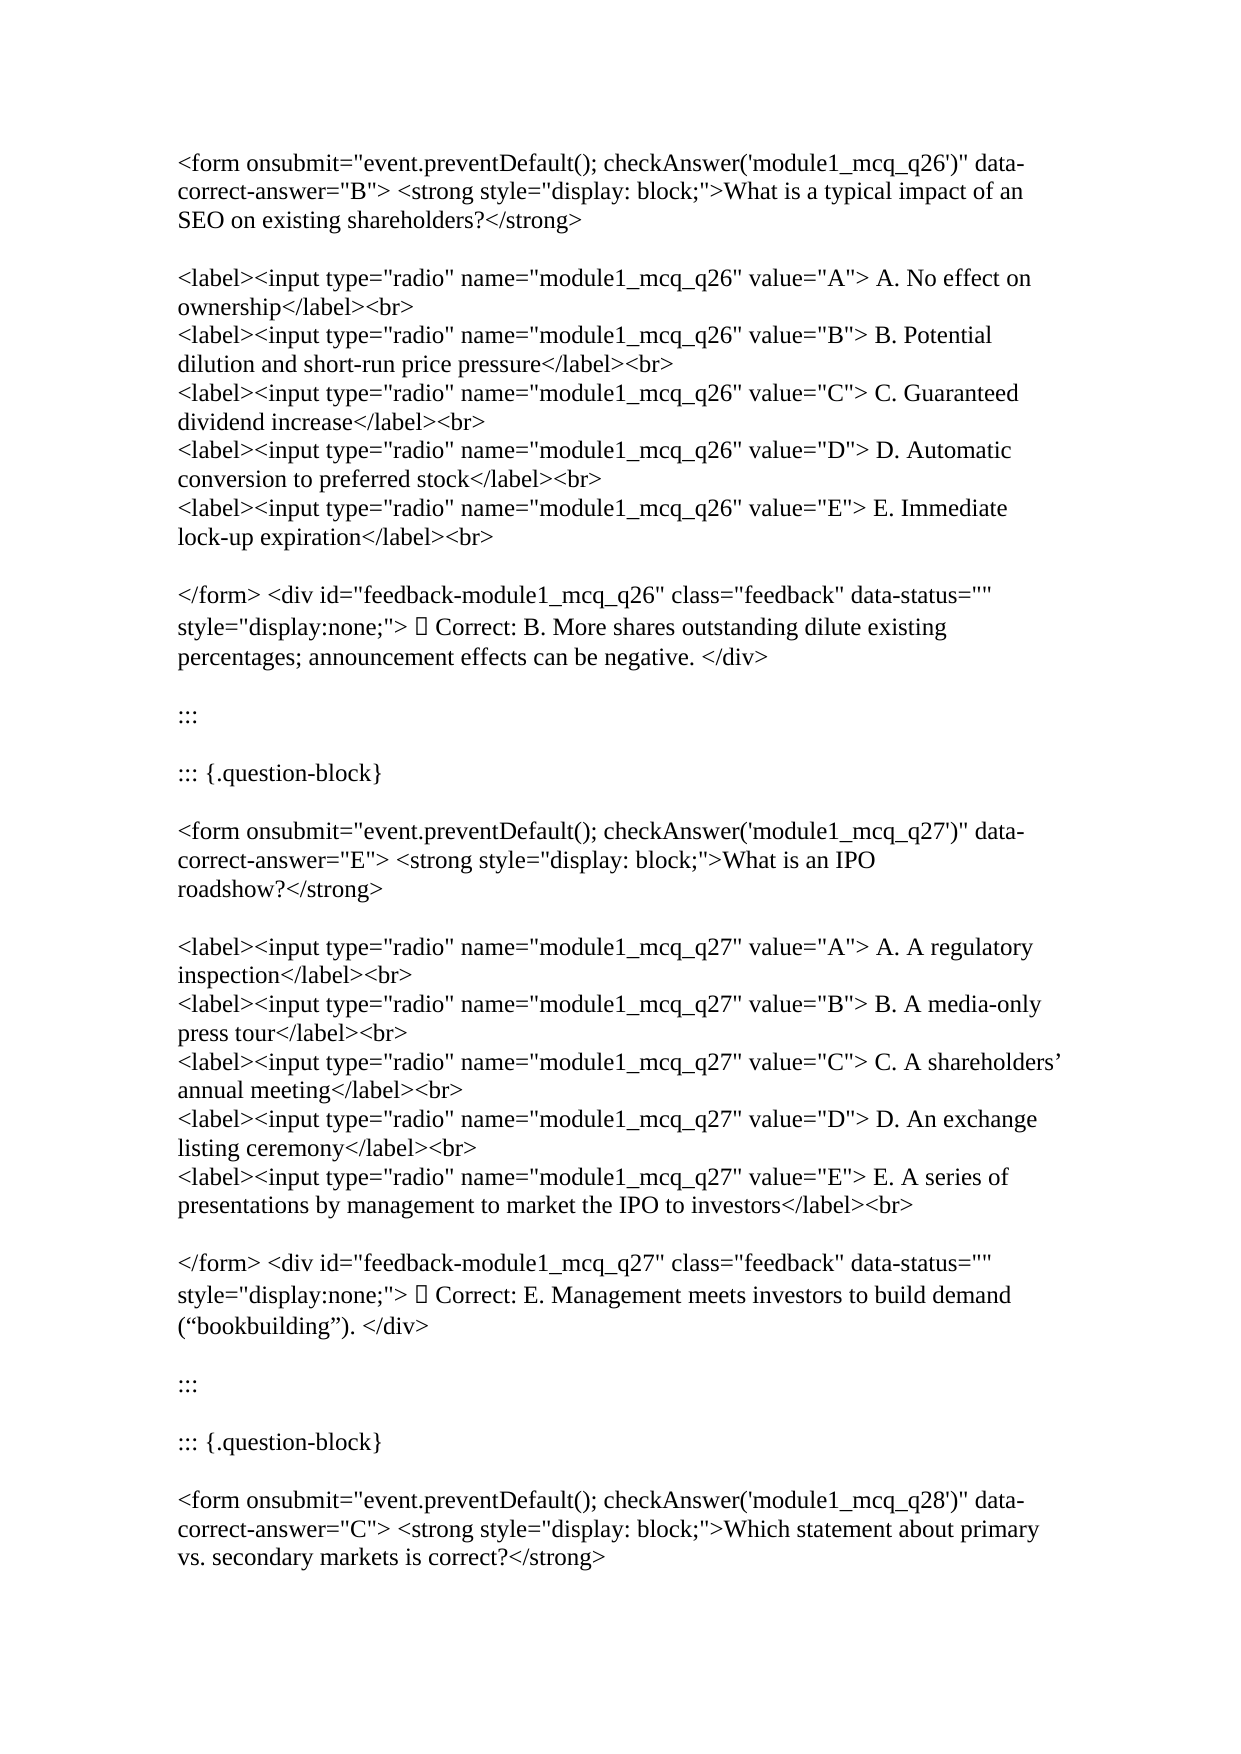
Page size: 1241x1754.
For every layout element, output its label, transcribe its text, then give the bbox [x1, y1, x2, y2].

text <form onsubmit="event.preventDefault(); checkAnswer('module1_mcq_q28')" data-correct-answer="C"> <strong style="display: block;">Which statement about primary vs. secondary markets is correct?</strong> [177, 1485, 1063, 1571]
text </form> <div id="feedback-module1_mcq_q26" class="feedback" data-status="" style="display:none;"> ✅ Correct: B. More shares outstanding dilute existing percentages; announcement effects can be negative. </div> [177, 580, 1063, 671]
text ::: {.question-block} [177, 758, 1063, 787]
text ::: {.question-block} [177, 1427, 1063, 1456]
text <label><input type="radio" name="module1_mcq_q27" value="A"> A. A regulatory inspection</label><br> <label><input type="radio" name="module1_mcq_q27" value="B"> B. A media-only press tour</label><br> <label><input type="radio" name="module1_mcq_q27" value="C"> C. A shareholders’ annual meeting</label><br> <label><input type="radio" name="module1_mcq_q27" value="D"> D. An exchange listing ceremony</label><br> <label><input type="radio" name="module1_mcq_q27" value="E"> E. A series of presentations by management to market the IPO to investors</label><br> [177, 932, 1063, 1219]
text <form onsubmit="event.preventDefault(); checkAnswer('module1_mcq_q27')" data-correct-answer="E"> <strong style="display: block;">What is an IPO roadshow?</strong> [177, 816, 1063, 902]
text ::: [177, 1369, 1063, 1398]
text <label><input type="radio" name="module1_mcq_q26" value="A"> A. No effect on ownership</label><br> <label><input type="radio" name="module1_mcq_q26" value="B"> B. Potential dilution and short-run price pressure</label><br> <label><input type="radio" name="module1_mcq_q26" value="C"> C. Guaranteed dividend increase</label><br> <label><input type="radio" name="module1_mcq_q26" value="D"> D. Automatic conversion to preferred stock</label><br> <label><input type="radio" name="module1_mcq_q26" value="E"> E. Immediate lock-up expiration</label><br> [177, 263, 1063, 551]
text ::: [177, 700, 1063, 729]
text <form onsubmit="event.preventDefault(); checkAnswer('module1_mcq_q26')" data-correct-answer="B"> <strong style="display: block;">What is a typical impact of an SEO on existing shareholders?</strong> [177, 148, 1063, 234]
text </form> <div id="feedback-module1_mcq_q27" class="feedback" data-status="" style="display:none;"> ✅ Correct: E. Management meets investors to build demand (“bookbuilding”). </div> [177, 1248, 1063, 1340]
